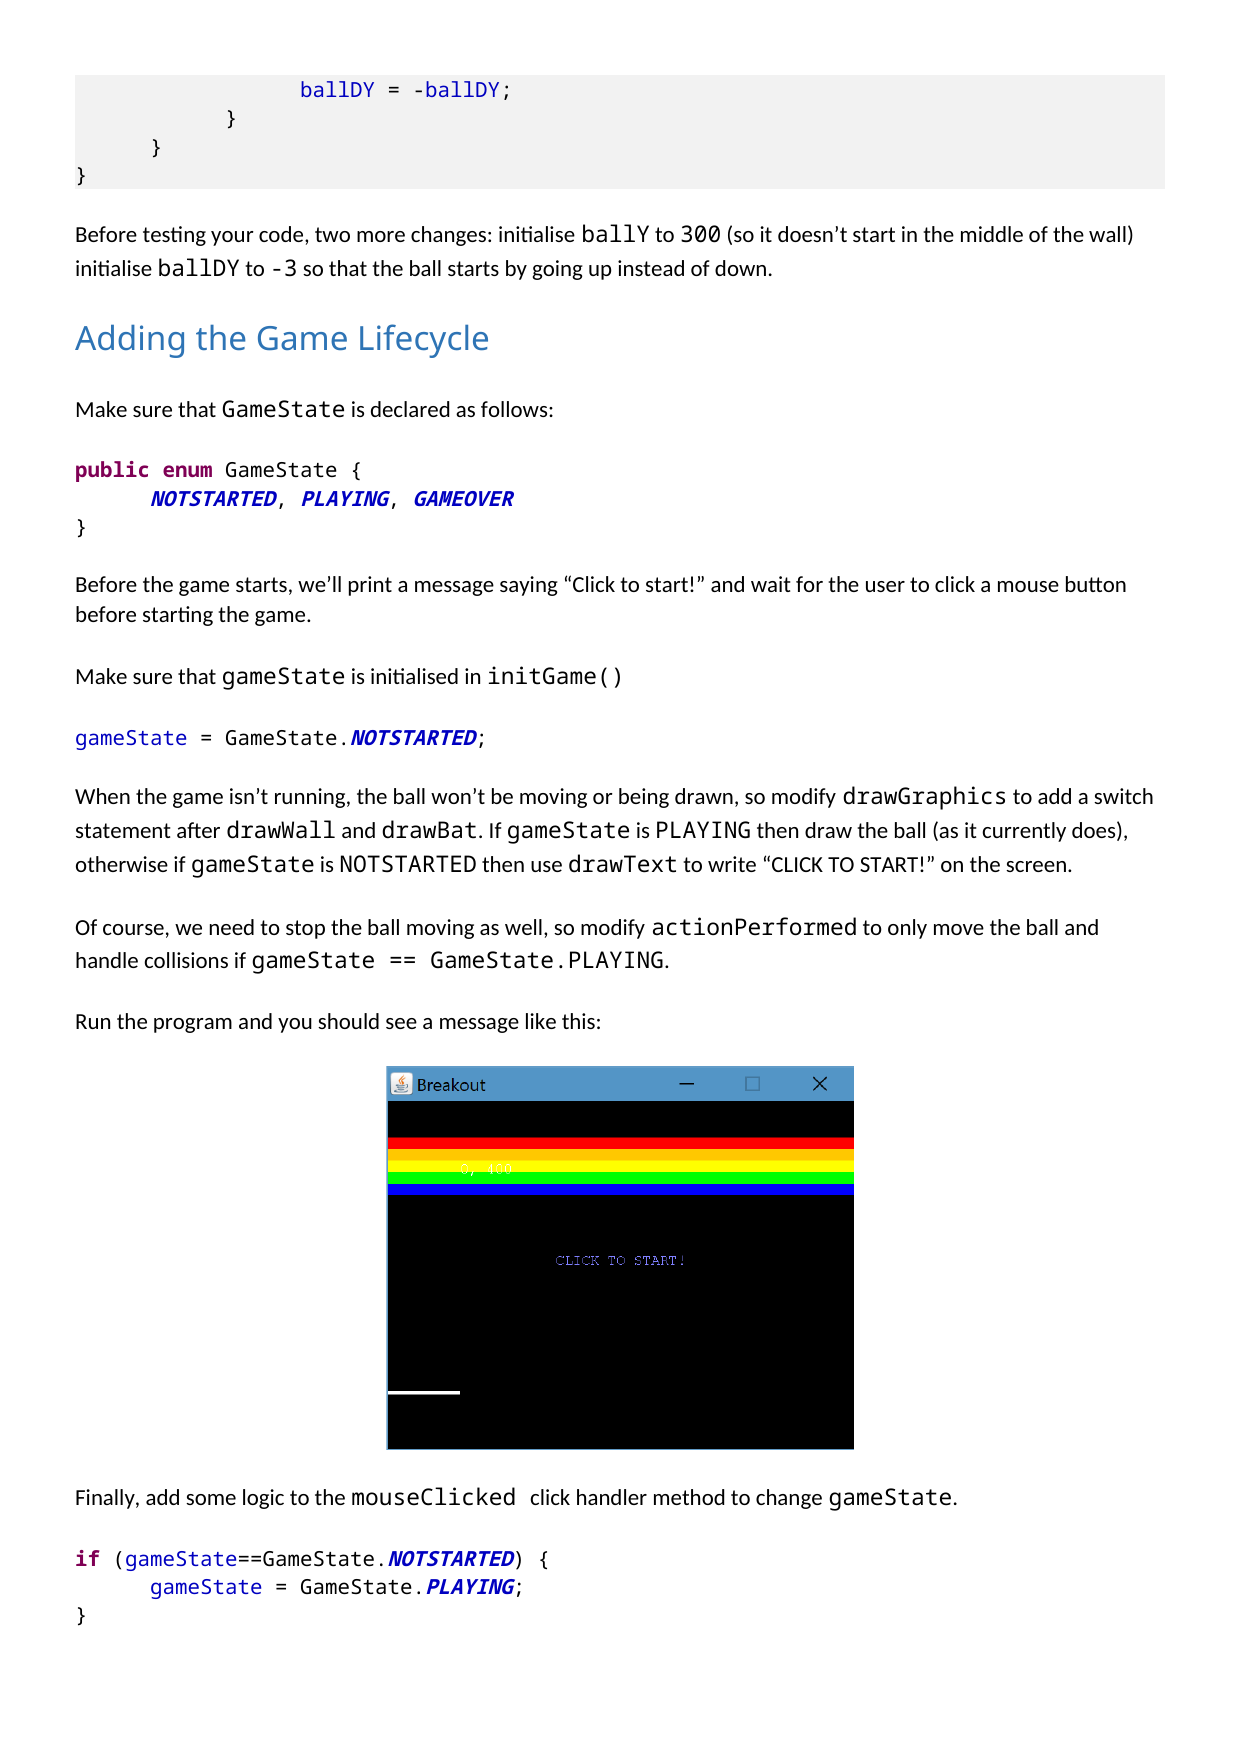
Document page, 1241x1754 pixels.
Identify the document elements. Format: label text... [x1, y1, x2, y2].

text Before the game starts, we’ll print a message saying “Click to start!” and wait for the user to click a mouse button before starting the game. [75, 570, 1165, 628]
text Of course, we need to stop the ball moving as well, so modify actionPerformed to only move the ball and handle collisions if gameState == GameState.PLAYING. [75, 911, 1165, 976]
text } [75, 1601, 1165, 1629]
picture [386, 1066, 854, 1450]
text } [75, 512, 1165, 541]
text gameState = GameState.PLAYING; [75, 1572, 1165, 1601]
text ballDY = -ballDY; [75, 75, 1165, 103]
text gameState = GameState.NOTSTARTED; [75, 723, 1165, 751]
text } [75, 132, 1165, 160]
text NOTSTARTED, PLAYING, GAMEOVER [75, 484, 1165, 512]
text Before testing your code, two more changes: initialise ballY to 300 (so it doesn’t start in the middle of the wall) initialise ballDY to -3 so that the ball starts by going up instead of down. [75, 218, 1165, 283]
subtitle Adding the Game Lifecycle [75, 314, 1165, 360]
text } [75, 160, 1165, 189]
text Run the program and you should see a message like this: [75, 1007, 1165, 1035]
text Finally, add some logic to the mouseClicked click handler method to change gameState. [75, 1481, 1165, 1512]
text Make sure that GameState is declared as follows: [75, 393, 1165, 424]
text public enum GameState { [75, 456, 1165, 484]
text } [75, 103, 1165, 132]
text Make sure that gameState is initialised in initGame() [75, 660, 1165, 691]
text When the game isn’t running, the ball won’t be moving or being drawn, so modify drawGraphics to add a switch statement after drawWall and drawBat. If gameState is PLAYING then draw the ball (as it currently does), otherwise if gameState is NOTSTARTED then use drawText to write “CLICK TO START!” on the screen. [75, 780, 1165, 879]
text if (gameState==GameState.NOTSTARTED) { [75, 1544, 1165, 1572]
